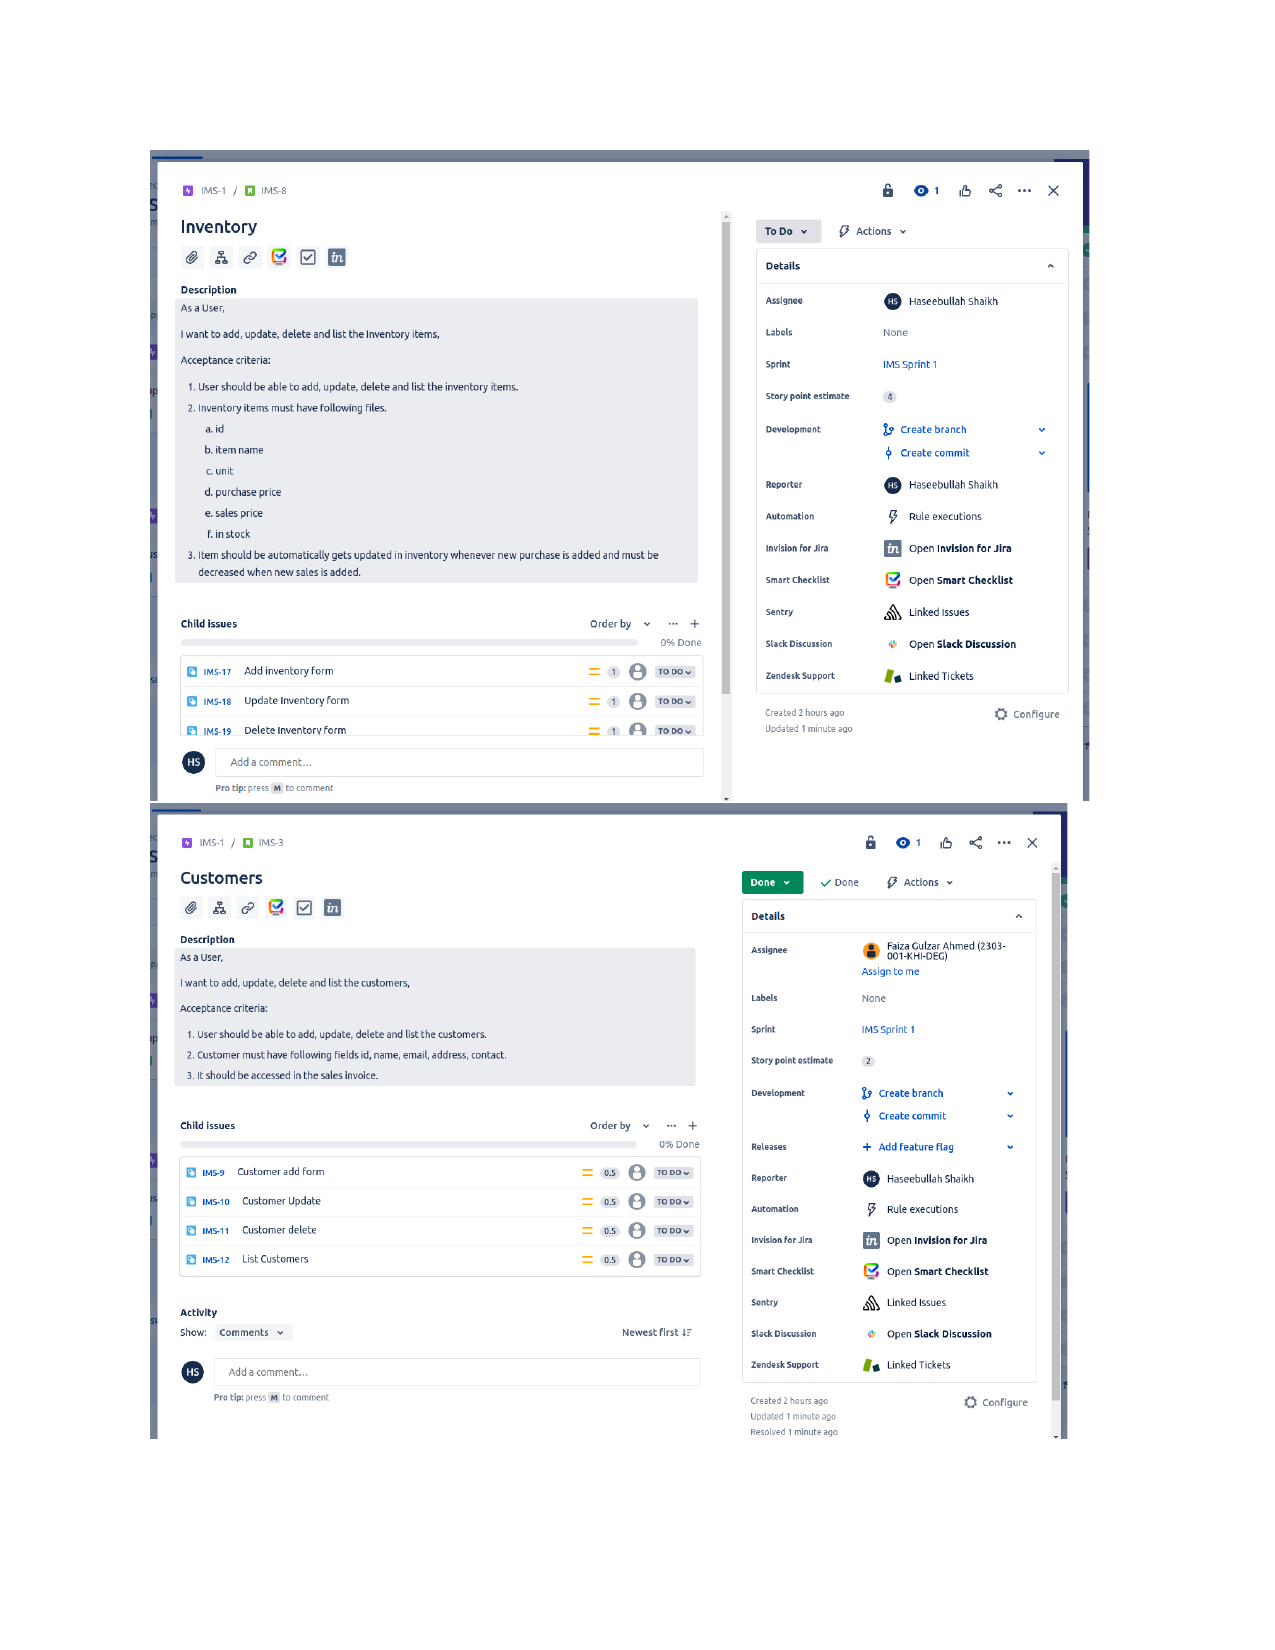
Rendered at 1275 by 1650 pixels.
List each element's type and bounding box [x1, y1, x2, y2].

text [150, 150, 1125, 1438]
picture [150, 803, 1068, 1439]
picture [150, 150, 1090, 801]
